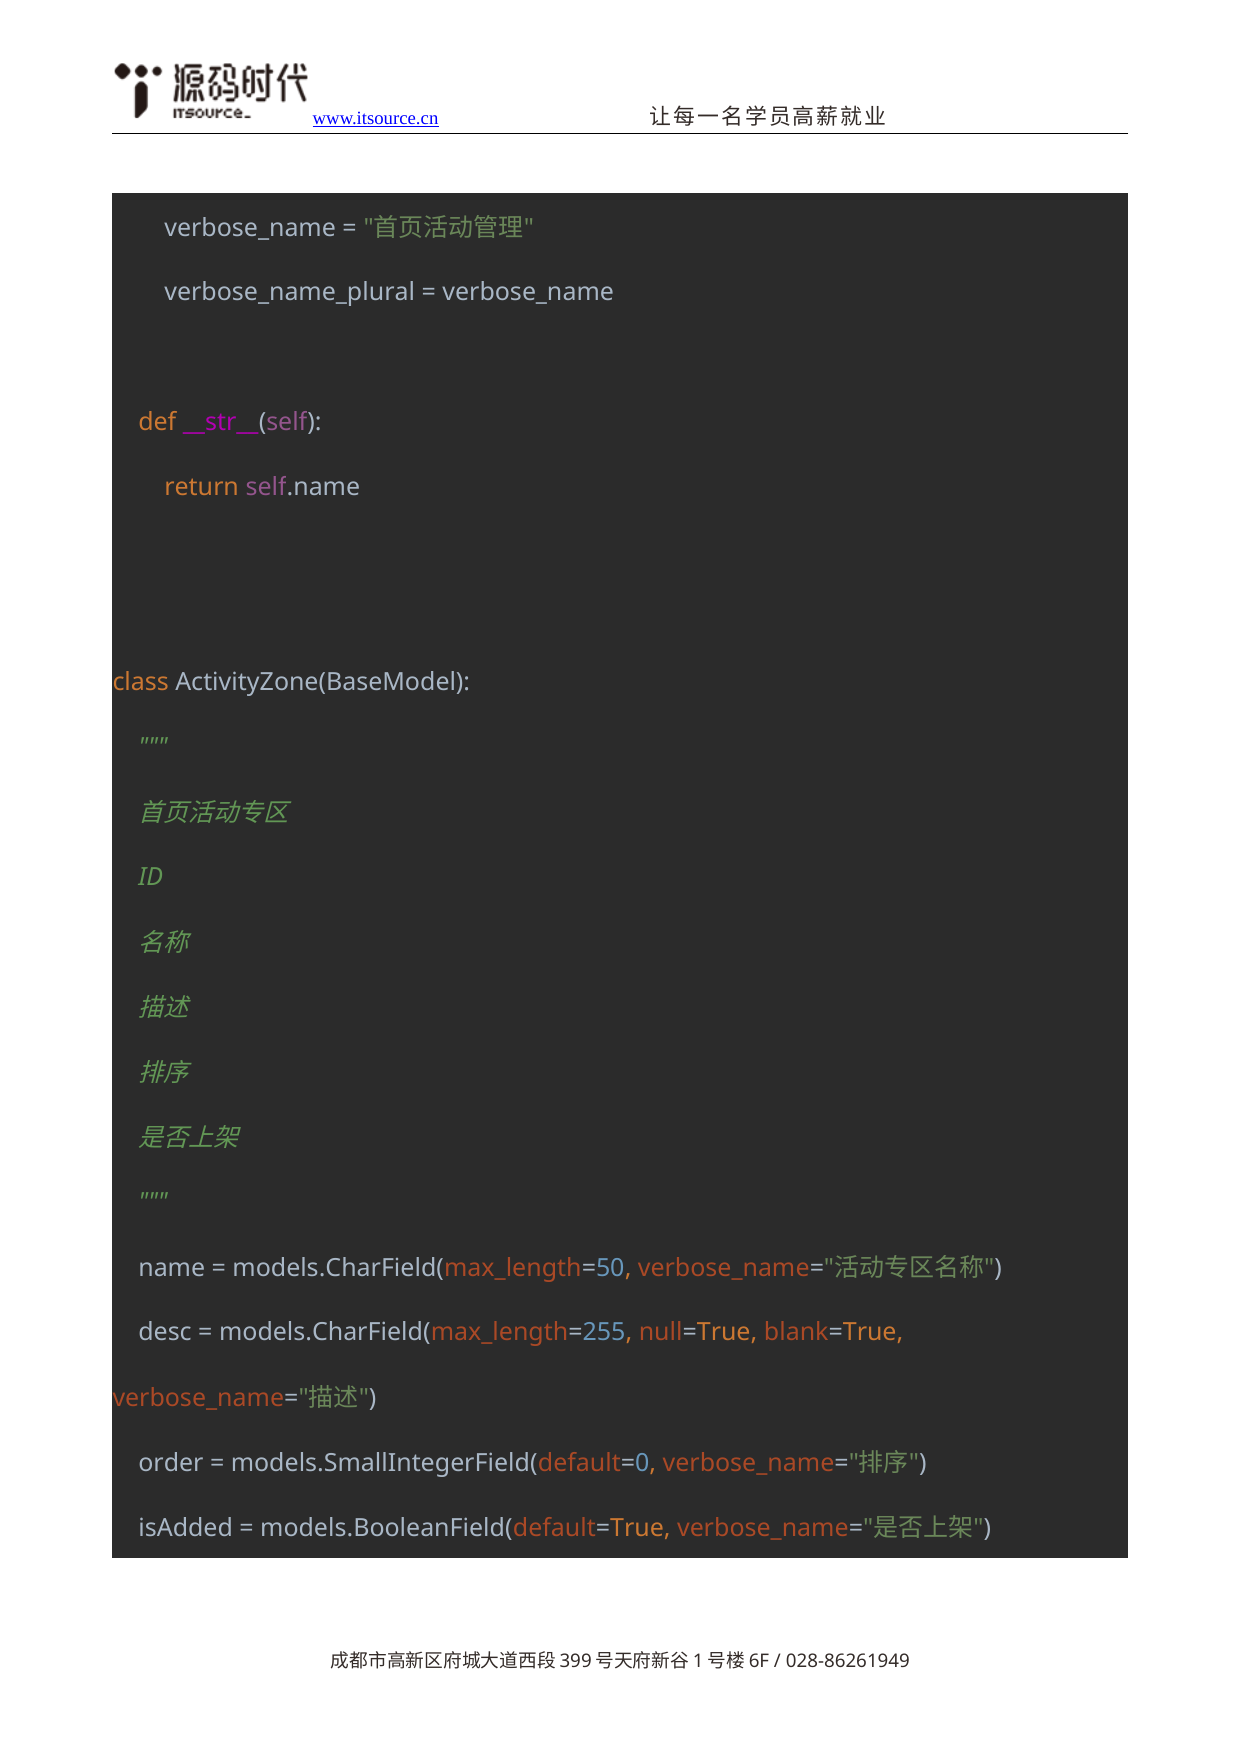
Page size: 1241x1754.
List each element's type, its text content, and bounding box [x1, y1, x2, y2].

picture [112, 59, 313, 125]
